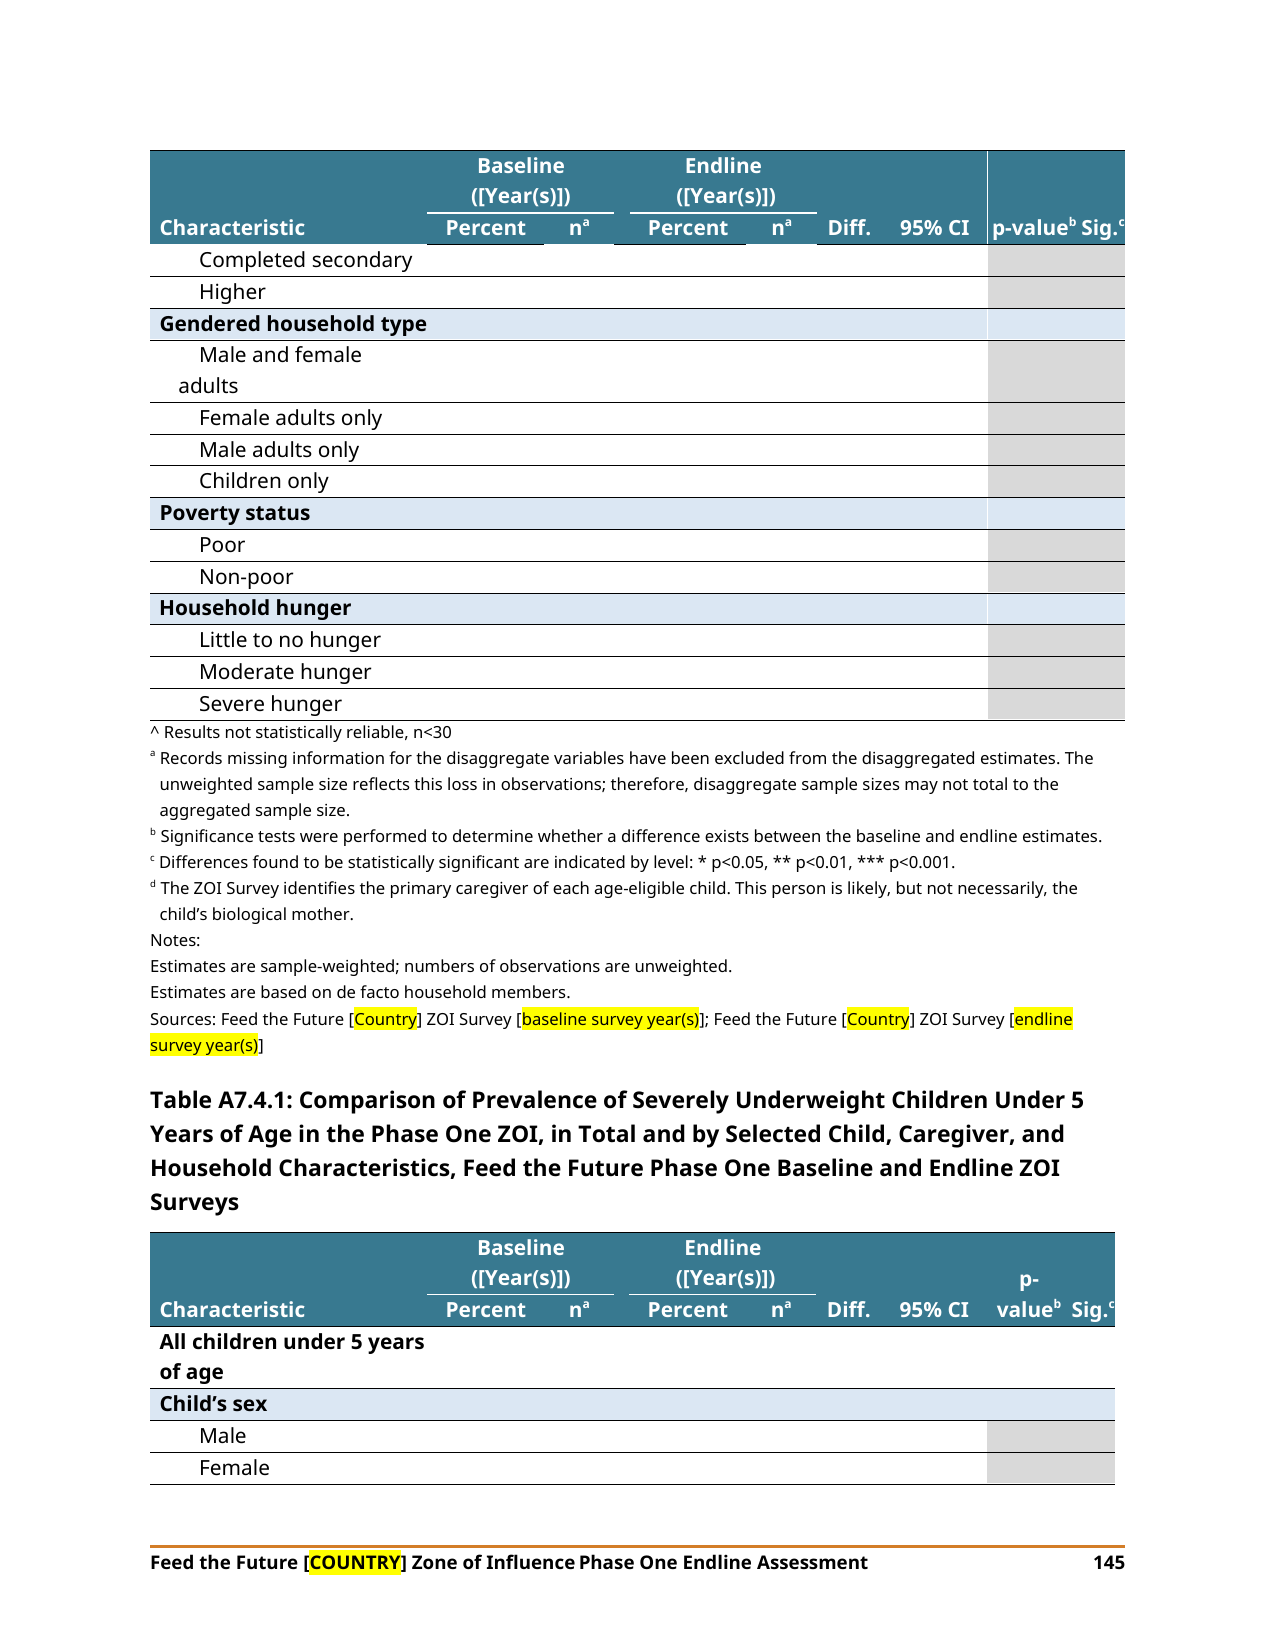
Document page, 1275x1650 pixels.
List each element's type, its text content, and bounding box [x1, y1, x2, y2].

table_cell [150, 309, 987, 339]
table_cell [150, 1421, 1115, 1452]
text ^ Results not statistically reliable, n<30 [150, 721, 1125, 743]
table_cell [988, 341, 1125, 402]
text Notes: [150, 929, 1125, 952]
text d The ZOI Survey identifies the primary caregiver of each age-eligible child. This person is likely, but not necessarily, the child’s biological mother. [150, 877, 1125, 926]
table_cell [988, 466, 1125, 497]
text Estimates are based on de facto household members. [150, 981, 1125, 1004]
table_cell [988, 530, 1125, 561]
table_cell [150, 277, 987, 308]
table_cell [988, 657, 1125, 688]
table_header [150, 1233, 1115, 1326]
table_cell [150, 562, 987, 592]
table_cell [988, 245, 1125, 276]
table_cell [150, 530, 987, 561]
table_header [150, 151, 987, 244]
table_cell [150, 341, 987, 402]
text Estimates are sample-weighted; numbers of observations are unweighted. [150, 955, 1125, 978]
text c Differences found to be statistically significant are indicated by level: * p<0.05, ** p<0.01, *** p<0.001. [150, 851, 1125, 873]
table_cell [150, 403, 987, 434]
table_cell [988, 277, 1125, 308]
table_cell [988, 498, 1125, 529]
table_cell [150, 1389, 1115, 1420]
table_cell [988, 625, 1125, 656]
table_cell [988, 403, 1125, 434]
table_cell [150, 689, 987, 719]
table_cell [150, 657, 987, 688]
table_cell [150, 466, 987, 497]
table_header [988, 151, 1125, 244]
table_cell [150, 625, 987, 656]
text Sources: Feed the Future [Country] ZOI Survey [baseline survey year(s)]; Feed the Future [Country] ZOI Survey [endline survey year(s)] [150, 1007, 1125, 1056]
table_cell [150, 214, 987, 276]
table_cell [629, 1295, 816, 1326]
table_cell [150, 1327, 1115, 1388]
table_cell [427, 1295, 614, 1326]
title Table A7.4.1: Comparison of Prevalence of Severely Underweight Children Under 5 Years of Age in the Phase One ZOI, in Total and by Selected Child, Caregiver, and Household Characteristics, Feed the Future Phase One Baseline and Endline ZOI Surveys [150, 1084, 1125, 1217]
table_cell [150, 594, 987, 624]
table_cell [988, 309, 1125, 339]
text b Significance tests were performed to determine whether a difference exists between the baseline and endline estimates. [150, 825, 1125, 847]
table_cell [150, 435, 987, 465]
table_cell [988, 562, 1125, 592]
text a Records missing information for the disaggregate variables have been excluded from the disaggregated estimates. The unweighted sample size reflects this loss in observations; therefore, disaggregate sample sizes may not total to the aggregated sample size. [150, 747, 1125, 821]
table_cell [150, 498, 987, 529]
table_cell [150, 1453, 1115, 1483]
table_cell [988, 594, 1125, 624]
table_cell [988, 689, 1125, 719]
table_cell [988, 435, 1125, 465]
